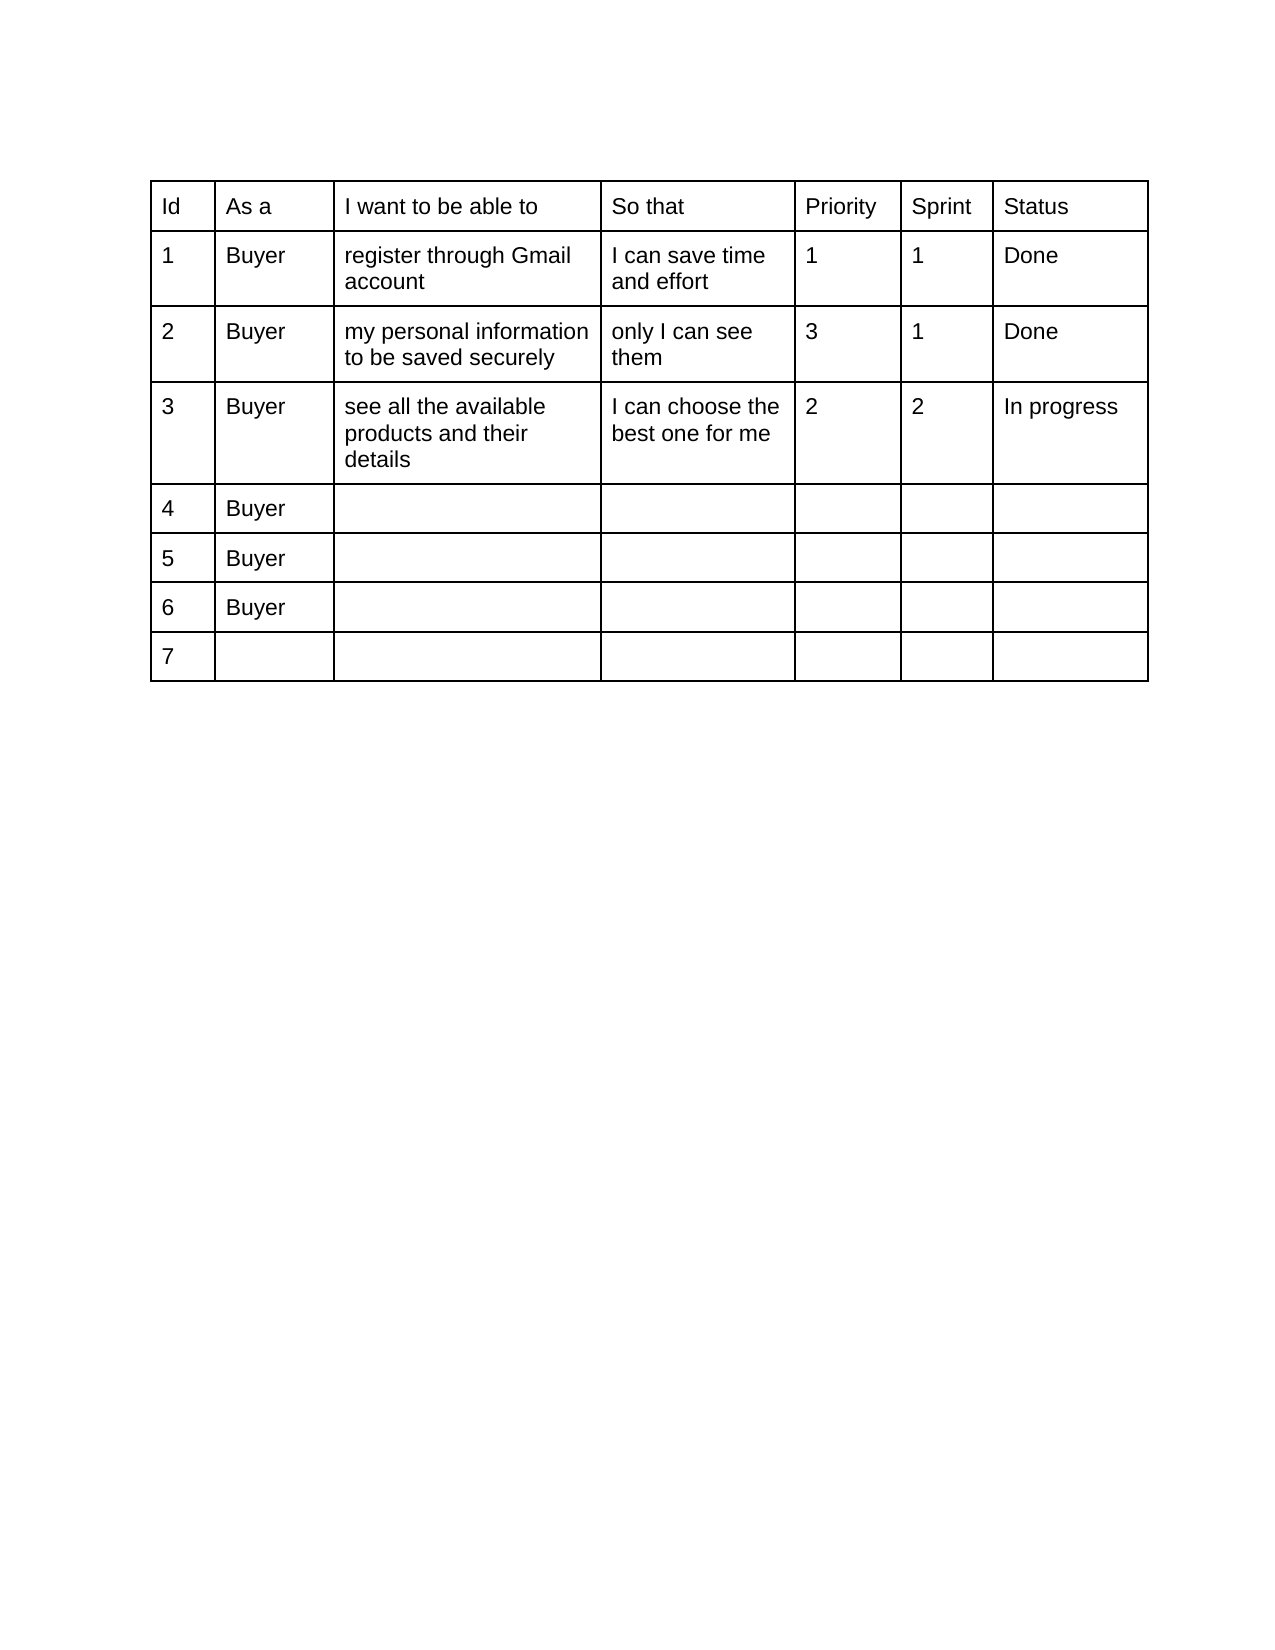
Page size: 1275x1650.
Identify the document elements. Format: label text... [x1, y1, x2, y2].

table_cell [796, 583, 900, 631]
table_cell Buyer [216, 307, 333, 381]
table_cell Done [994, 232, 1147, 305]
table_cell 2 [796, 383, 900, 483]
table_cell only I can see them [602, 307, 794, 381]
table_cell [335, 633, 600, 680]
table_header I want to be able to [335, 182, 600, 229]
table_cell 1 [152, 232, 214, 305]
table_cell [902, 485, 992, 532]
table_cell [335, 485, 600, 532]
table_cell [796, 633, 900, 680]
table_cell Buyer [216, 485, 333, 532]
table_cell I can save time and effort [602, 232, 794, 305]
table_header Sprint [902, 182, 992, 229]
table_cell [335, 583, 600, 631]
table_cell 1 [902, 307, 992, 381]
table_cell Buyer [216, 534, 333, 581]
table_cell [796, 534, 900, 581]
table_cell [216, 633, 333, 680]
table_cell [994, 534, 1147, 581]
table_cell 3 [152, 383, 214, 483]
table_cell register through Gmail account [335, 232, 600, 305]
table_cell 5 [152, 534, 214, 581]
table_cell 1 [796, 232, 900, 305]
table_header Status [994, 182, 1147, 229]
table_cell [602, 583, 794, 631]
table_cell 2 [902, 383, 992, 483]
table_cell Buyer [216, 583, 333, 631]
table_cell 3 [796, 307, 900, 381]
table_header Id [152, 182, 214, 229]
table_cell my personal information to be saved securely [335, 307, 600, 381]
table_cell [902, 583, 992, 631]
table_cell 6 [152, 583, 214, 631]
table_cell [335, 534, 600, 581]
table_cell 7 [152, 633, 214, 680]
table_cell Buyer [216, 232, 333, 305]
table_cell [902, 633, 992, 680]
table_header Priority [796, 182, 900, 229]
table_cell [902, 534, 992, 581]
table_cell 1 [902, 232, 992, 305]
table_cell [994, 485, 1147, 532]
table_cell [994, 633, 1147, 680]
table_cell [602, 633, 794, 680]
table_cell [994, 583, 1147, 631]
table_cell 4 [152, 485, 214, 532]
table_cell 2 [152, 307, 214, 381]
table_cell [602, 485, 794, 532]
table_cell [796, 485, 900, 532]
table_header As a [216, 182, 333, 229]
table_cell Buyer [216, 383, 333, 483]
table_cell In progress [994, 383, 1147, 483]
table_header So that [602, 182, 794, 229]
table_cell Done [994, 307, 1147, 381]
table_cell [602, 534, 794, 581]
table_cell I can choose the best one for me [602, 383, 794, 483]
table_cell see all the available products and their details [335, 383, 600, 483]
